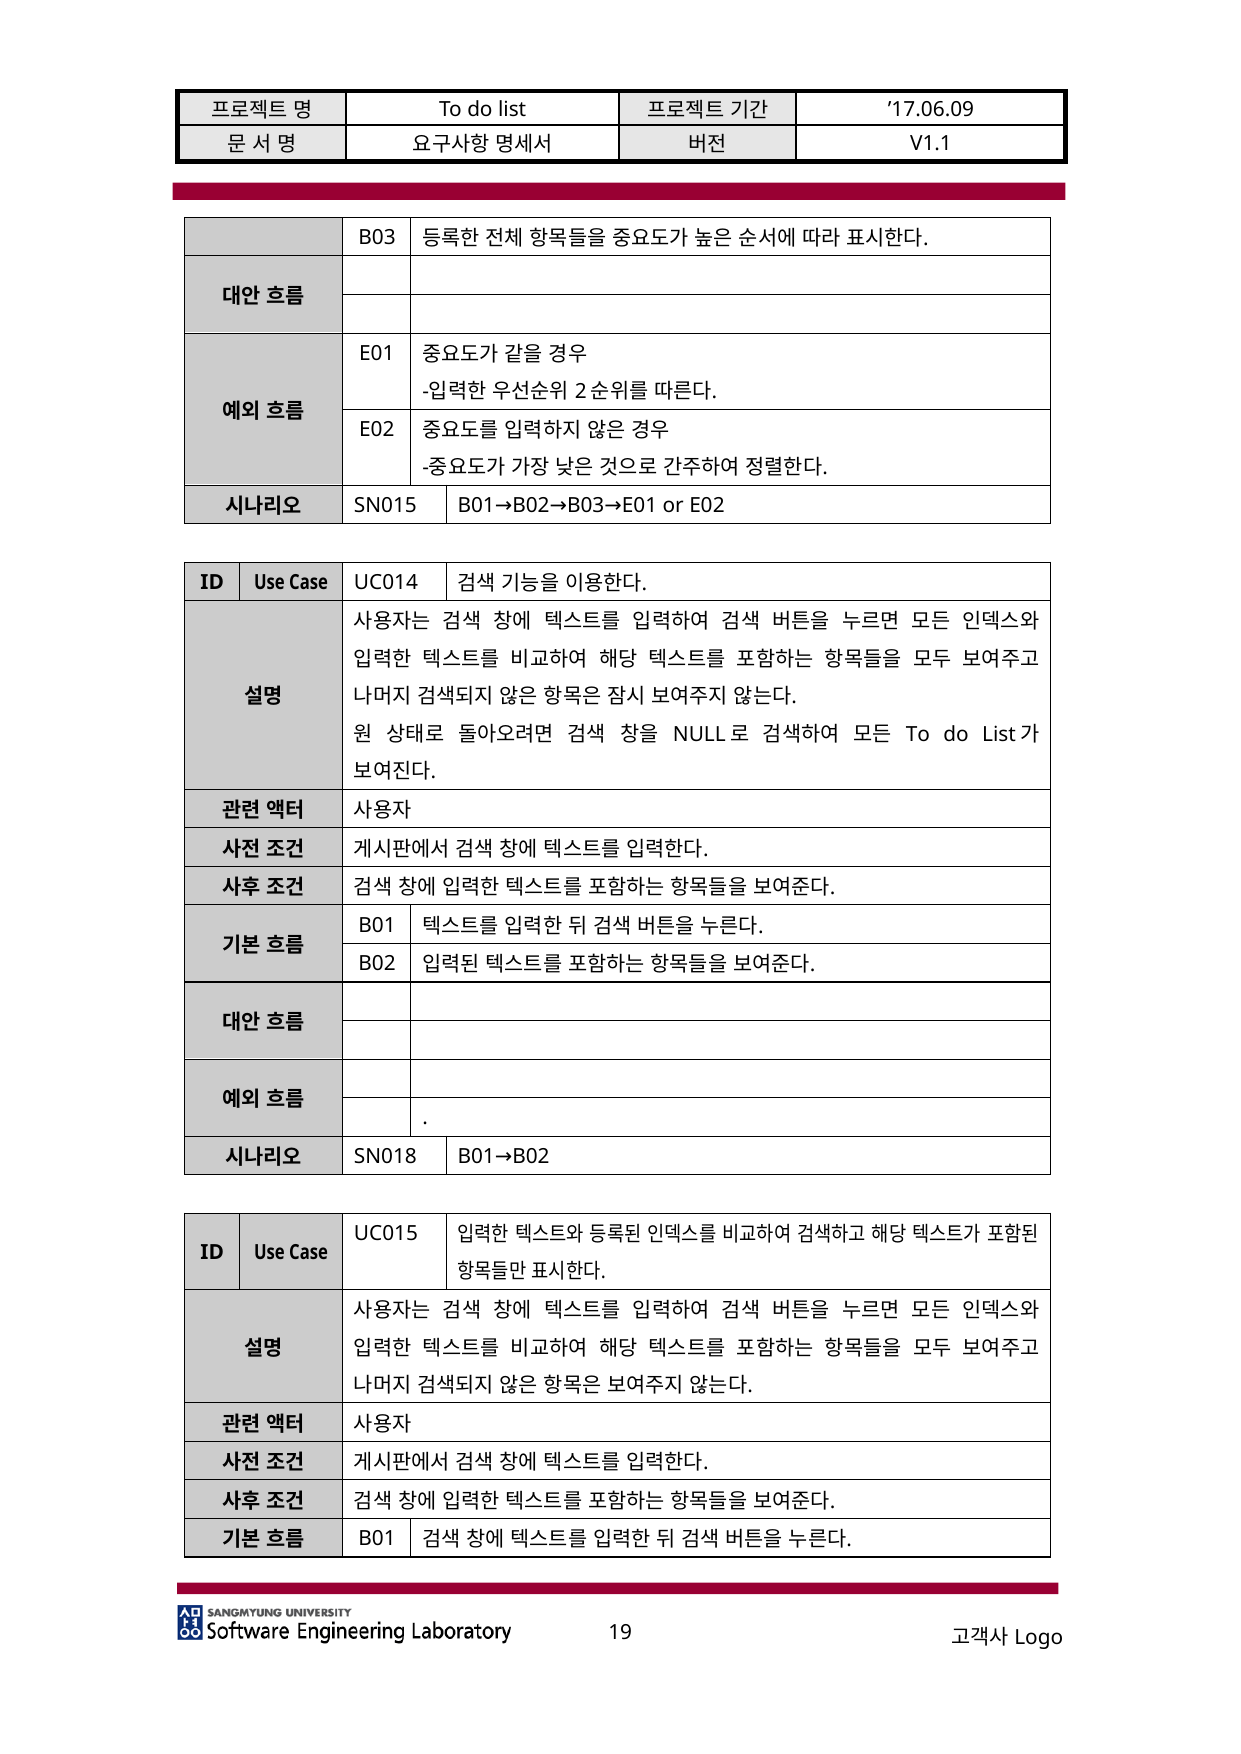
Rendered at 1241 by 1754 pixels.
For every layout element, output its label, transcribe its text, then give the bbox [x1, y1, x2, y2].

table_cell SN015 [343, 486, 446, 523]
table_cell 검색 창에 입력한 텍스트를 포함하는 항목들을 보여준다. [343, 867, 1050, 904]
table_cell 텍스트를 입력한 뒤 검색 버튼을 누른다. [411, 905, 1050, 943]
table_cell B01 [343, 1519, 410, 1556]
table_cell [343, 1021, 410, 1058]
table_cell 사전 조건 [185, 828, 342, 866]
table_cell 대안 흐름 [185, 256, 342, 332]
table_header ID [185, 1214, 239, 1289]
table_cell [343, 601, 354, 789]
table_cell B01 [343, 905, 410, 943]
table_cell 검색 창에 텍스트를 입력한 뒤 검색 버튼을 누른다. [411, 1519, 1050, 1556]
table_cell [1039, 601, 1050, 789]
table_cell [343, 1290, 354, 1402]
table_header ID [185, 563, 239, 600]
table_cell 게시판에서 검색 창에 텍스트를 입력한다. [343, 1442, 1050, 1479]
table_cell 기본 흐름 [185, 1519, 342, 1556]
table_cell 사용자 [343, 790, 1050, 827]
table_cell SN018 [343, 1137, 446, 1174]
table_cell 관련 액터 [185, 1403, 342, 1441]
table_cell [411, 1021, 1050, 1058]
table_cell 시나리오 [185, 1137, 342, 1174]
table_header UC015 [343, 1214, 446, 1289]
table_cell B02 [343, 944, 410, 981]
table_cell [411, 983, 1050, 1020]
table_cell 입력된 텍스트를 포함하는 항목들을 보여준다. [411, 944, 1050, 981]
picture [177, 1605, 515, 1645]
table_header Use Case [240, 1214, 342, 1289]
table_cell 사후 조건 [185, 867, 342, 904]
table_cell [343, 256, 410, 294]
table_cell [411, 1060, 1050, 1097]
table_cell 예외 흐름 [185, 334, 342, 484]
table_cell [343, 983, 410, 1020]
table_cell [411, 256, 1050, 294]
table_cell E01 [343, 334, 410, 408]
table_cell 검색 창에 입력한 텍스트를 포함하는 항목들을 보여준다. [343, 1480, 1050, 1518]
table_cell B03 [343, 218, 410, 255]
table_cell 등록한 전체 항목들을 중요도가 높은 순서에 따라 표시한다. [411, 218, 1050, 255]
table_cell 설명 [185, 601, 342, 789]
table_cell 예외 흐름 [185, 1060, 342, 1136]
table_cell 설명 [185, 1290, 342, 1402]
table_cell [343, 1060, 410, 1097]
table_cell B01→B02→B03→E01 or E02 [447, 486, 1050, 523]
table_cell 사후 조건 [185, 1480, 342, 1518]
table_header UC014 [343, 563, 446, 600]
table_header 검색 기능을 이용한다. [447, 563, 1050, 600]
table_cell 관련 액터 [185, 790, 342, 827]
table_cell B01→B02 [447, 1137, 1050, 1174]
table_cell 중요도를 입력하지 않은 경우 -중요도가 가장 낮은 것으로 간주하여 정렬한다. [411, 410, 1050, 484]
table_cell 기본 흐름 [185, 905, 342, 981]
table_cell 게시판에서 검색 창에 텍스트를 입력한다. [343, 828, 1050, 866]
table_header Use Case [240, 563, 342, 600]
table_cell E02 [343, 410, 410, 484]
table_cell 중요도가 같을 경우 -입력한 우선순위 2순위를 따른다. [411, 334, 1050, 408]
table_cell [411, 295, 1050, 332]
table_cell 사전 조건 [185, 1442, 342, 1479]
table_header 입력한 텍스트와 등록된 인덱스를 비교하여 검색하고 해당 텍스트가 포함된 항목들만 표시한다. [447, 1214, 1050, 1289]
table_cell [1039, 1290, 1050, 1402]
table_cell [343, 1098, 410, 1136]
table_cell 시나리오 [185, 486, 342, 523]
table_cell . [411, 1098, 1050, 1136]
table_cell [343, 295, 410, 332]
table_cell 대안 흐름 [185, 983, 342, 1058]
table_cell 사용자 [343, 1403, 1050, 1441]
